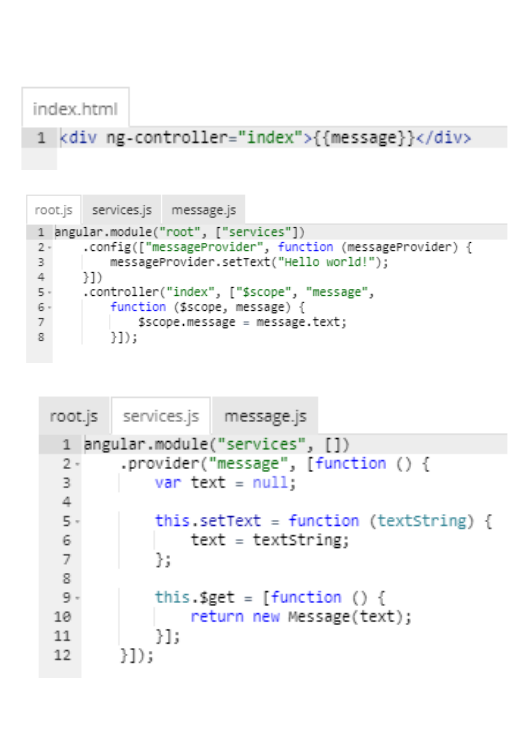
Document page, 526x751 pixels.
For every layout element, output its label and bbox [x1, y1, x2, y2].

picture [17, 189, 508, 363]
picture [17, 388, 508, 678]
picture [17, 84, 508, 170]
